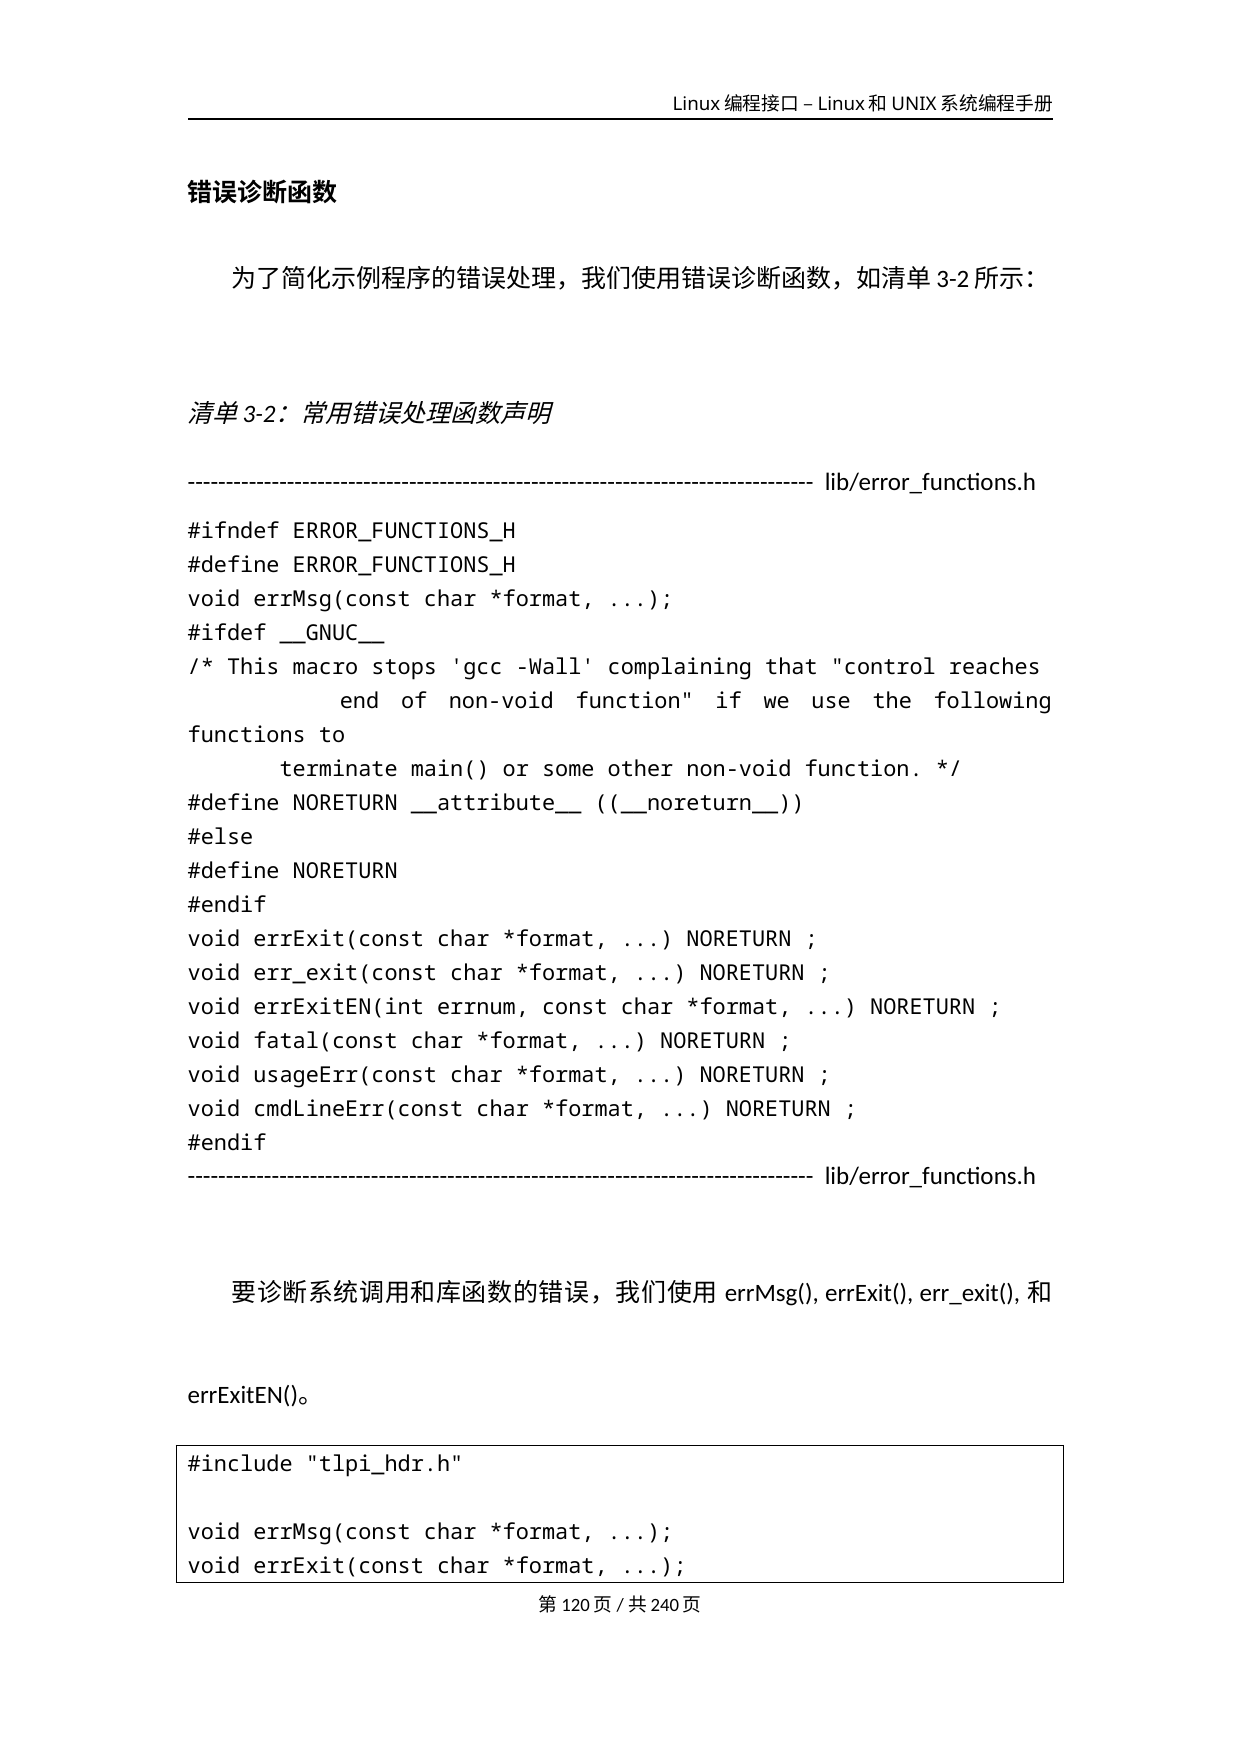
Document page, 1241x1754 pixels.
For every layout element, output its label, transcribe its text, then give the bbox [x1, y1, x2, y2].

text /* This macro stops 'gcc -Wall' complaining that "control reaches [187, 649, 1053, 683]
text #ifdef __GNUC__ [187, 615, 1053, 649]
text 为了简化示例程序的错误处理，我们使用错误诊断函数，如清单3-2所示： [187, 243, 1053, 311]
text #ifndef ERROR_FUNCTIONS_H [187, 513, 1053, 547]
text 清单3-2：常用错误处理函数声明 [187, 378, 1053, 446]
text #define ERROR_FUNCTIONS_H [187, 547, 1053, 581]
text #endif [187, 887, 1053, 921]
text #else [187, 819, 1053, 853]
text void err_exit(const char *format, ...) NORETURN ; [187, 955, 1053, 989]
text void errExitEN(int errnum, const char *format, ...) NORETURN ; [187, 989, 1053, 1023]
text ---------------------------------------------------------------------------------- lib/error_functions.h [187, 1158, 1053, 1192]
text void cmdLineErr(const char *format, ...) NORETURN ; [187, 1091, 1053, 1124]
text void errExit(const char *format, ...) NORETURN ; [187, 921, 1053, 955]
text #define NORETURN __attribute__ ((__noreturn__)) [187, 785, 1053, 819]
text #define NORETURN [187, 853, 1053, 887]
text end of non-void function" if we use the following functions to [187, 683, 1053, 751]
text void errMsg(const char *format, ...); [187, 581, 1053, 615]
text ---------------------------------------------------------------------------------- lib/error_functions.h [187, 464, 1053, 498]
text 要诊断系统调用和库函数的错误，我们使用errMsg(), errExit(), err_exit(), 和errExitEN()。 [187, 1257, 1053, 1427]
text #endif [187, 1124, 1053, 1158]
text void fatal(const char *format, ...) NORETURN ; [187, 1023, 1053, 1057]
text terminate main() or some other non-void function. */ [187, 751, 1053, 785]
text void usageErr(const char *format, ...) NORETURN ; [187, 1057, 1053, 1091]
text 错误诊断函数 [187, 157, 1053, 225]
